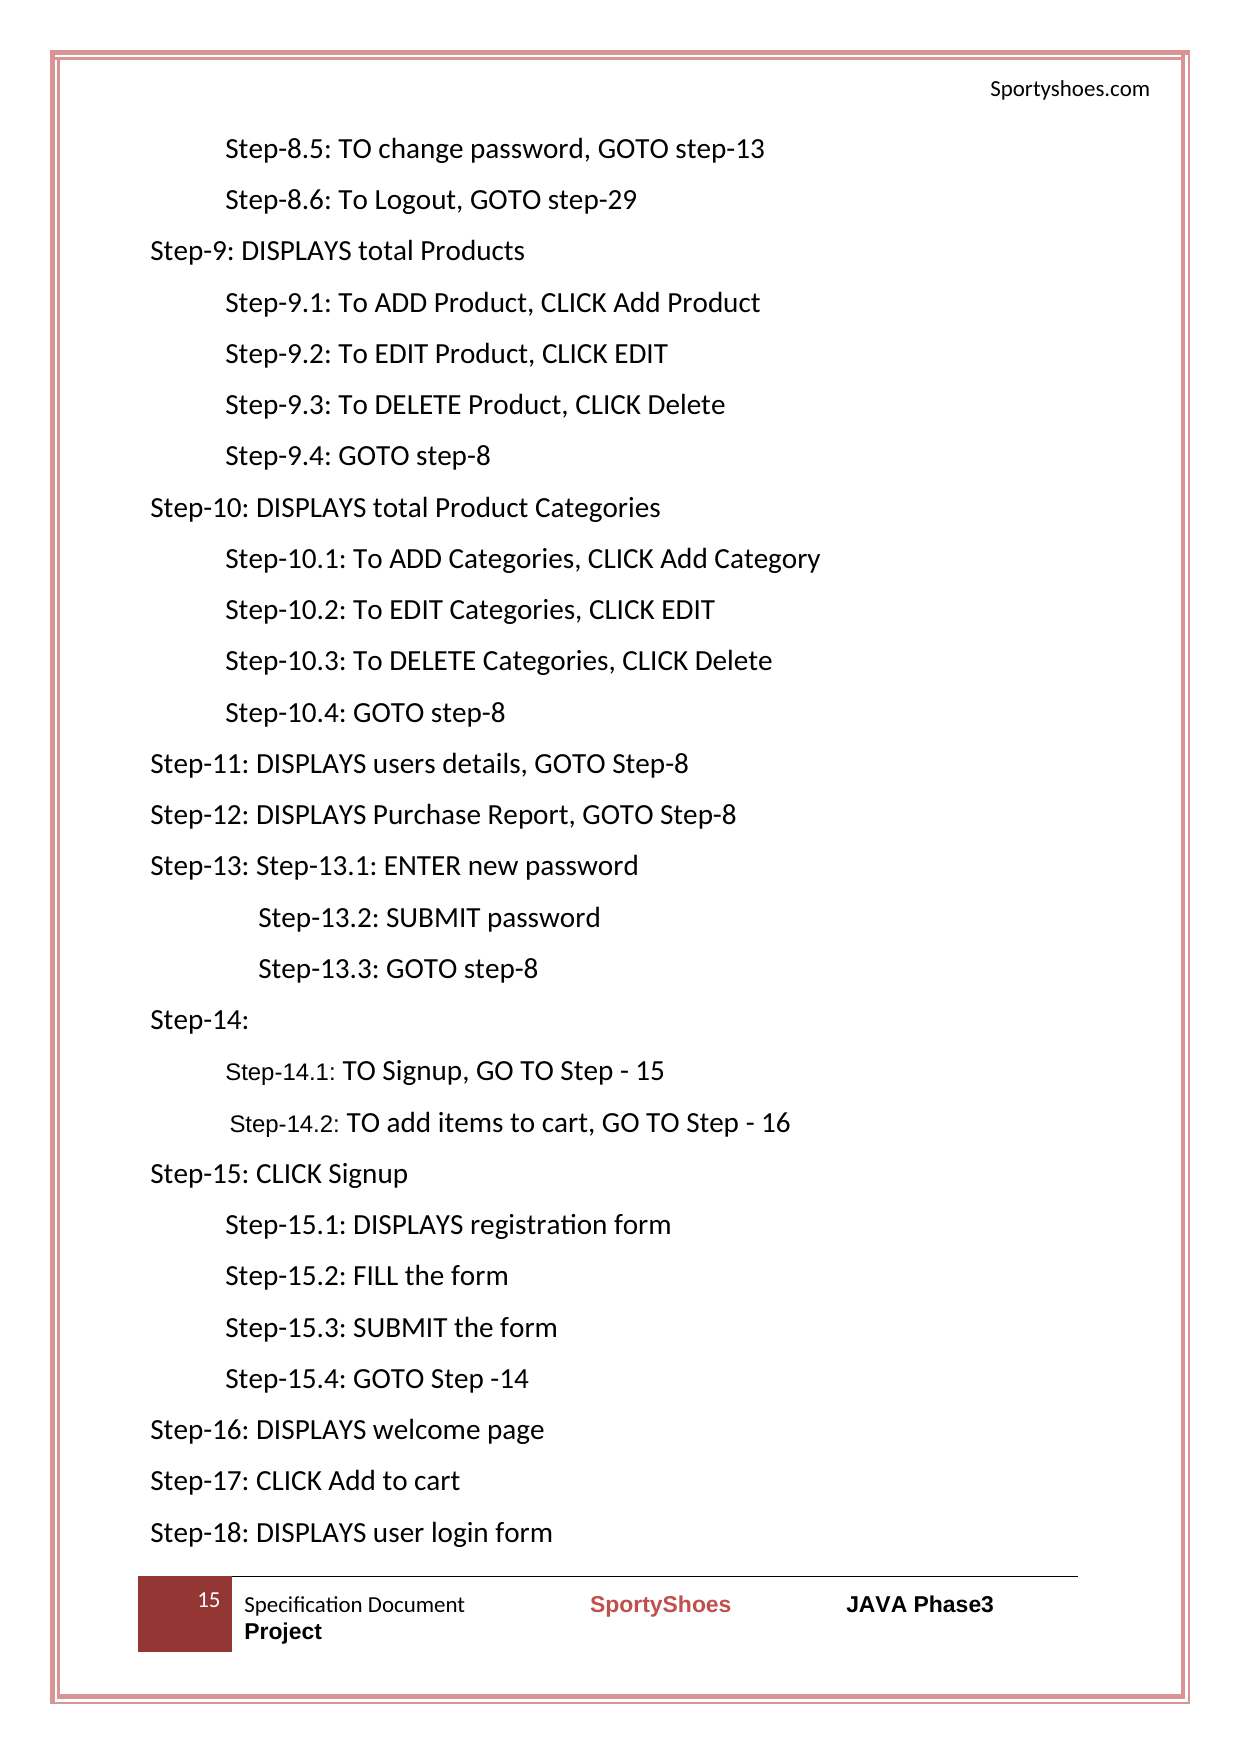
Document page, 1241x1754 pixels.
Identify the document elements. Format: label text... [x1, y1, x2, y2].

text Step-10: DISPLAYS total Product Categories [150, 489, 1090, 524]
text Step-14.1: TO Signup, GO TO Step - 15 [150, 1052, 1090, 1088]
text Step-10.2: To EDIT Categories, CLICK EDIT [150, 591, 1090, 627]
text Step-11: DISPLAYS users details, GOTO Step-8 [150, 745, 1090, 781]
text Step-15.2: FILL the form [150, 1257, 1090, 1293]
text Step-8.5: TO change password, GOTO step-13 [150, 130, 1090, 166]
text Step-15.3: SUBMIT the form [150, 1309, 1090, 1344]
text Step-12: DISPLAYS Purchase Report, GOTO Step-8 [150, 796, 1090, 832]
text Step-15.4: GOTO Step -14 [150, 1360, 1090, 1396]
text Step-10.3: To DELETE Categories, CLICK Delete [150, 642, 1090, 678]
text Step-18: DISPLAYS user login form [150, 1514, 1090, 1549]
text Step-13.3: GOTO step-8 [150, 950, 1090, 986]
text Step-15: CLICK Signup [150, 1155, 1090, 1191]
text Step-9.1: To ADD Product, CLICK Add Product [150, 284, 1090, 319]
text Step-9.4: GOTO step-8 [150, 437, 1090, 473]
text Step-9.3: To DELETE Product, CLICK Delete [150, 386, 1090, 422]
text Step-17: CLICK Add to cart [150, 1462, 1090, 1498]
text Step-15.1: DISPLAYS registration form [150, 1206, 1090, 1242]
text Step-10.1: To ADD Categories, CLICK Add Category [150, 540, 1090, 576]
text Step-8.6: To Logout, GOTO step-29 [150, 181, 1090, 217]
text Step-9: DISPLAYS total Products [150, 232, 1090, 268]
text Step-13.2: SUBMIT password [150, 899, 1090, 934]
text Step-10.4: GOTO step-8 [150, 694, 1090, 729]
text Step-14.2: TO add items to cart, GO TO Step - 16 [150, 1104, 1090, 1139]
text Step-14: [150, 1001, 1090, 1037]
text Step-9.2: To EDIT Product, CLICK EDIT [150, 335, 1090, 371]
text Step-16: DISPLAYS welcome page [150, 1411, 1090, 1447]
text Step-13: Step-13.1: ENTER new password [150, 847, 1090, 883]
